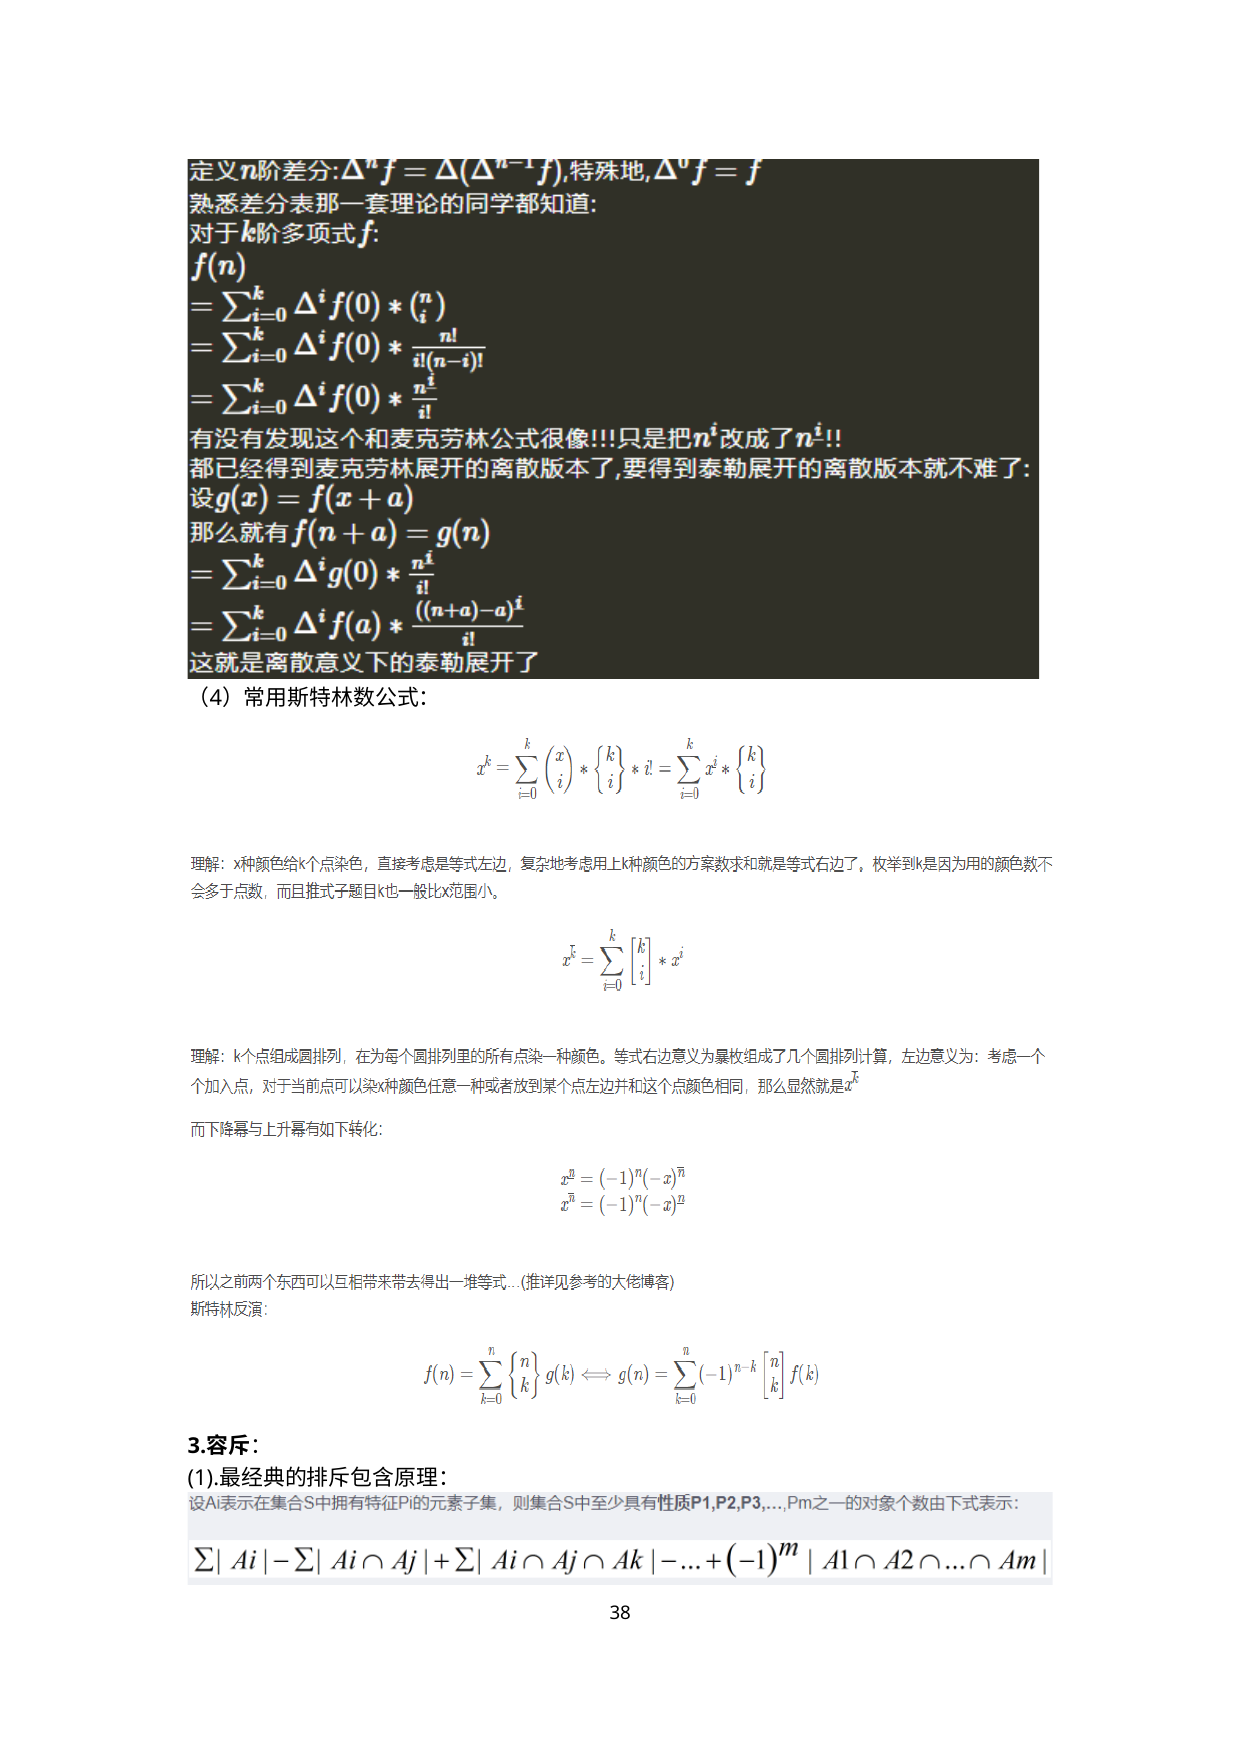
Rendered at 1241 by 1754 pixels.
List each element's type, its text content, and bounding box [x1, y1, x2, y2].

picture [187, 1492, 1053, 1585]
text (1).最经典的排斥包含原理： [187, 1460, 1053, 1492]
text （4）常用斯特林数公式： [187, 680, 1053, 712]
picture [187, 159, 1040, 679]
picture [187, 712, 1053, 1409]
text 3.容斥： [187, 1427, 1053, 1460]
